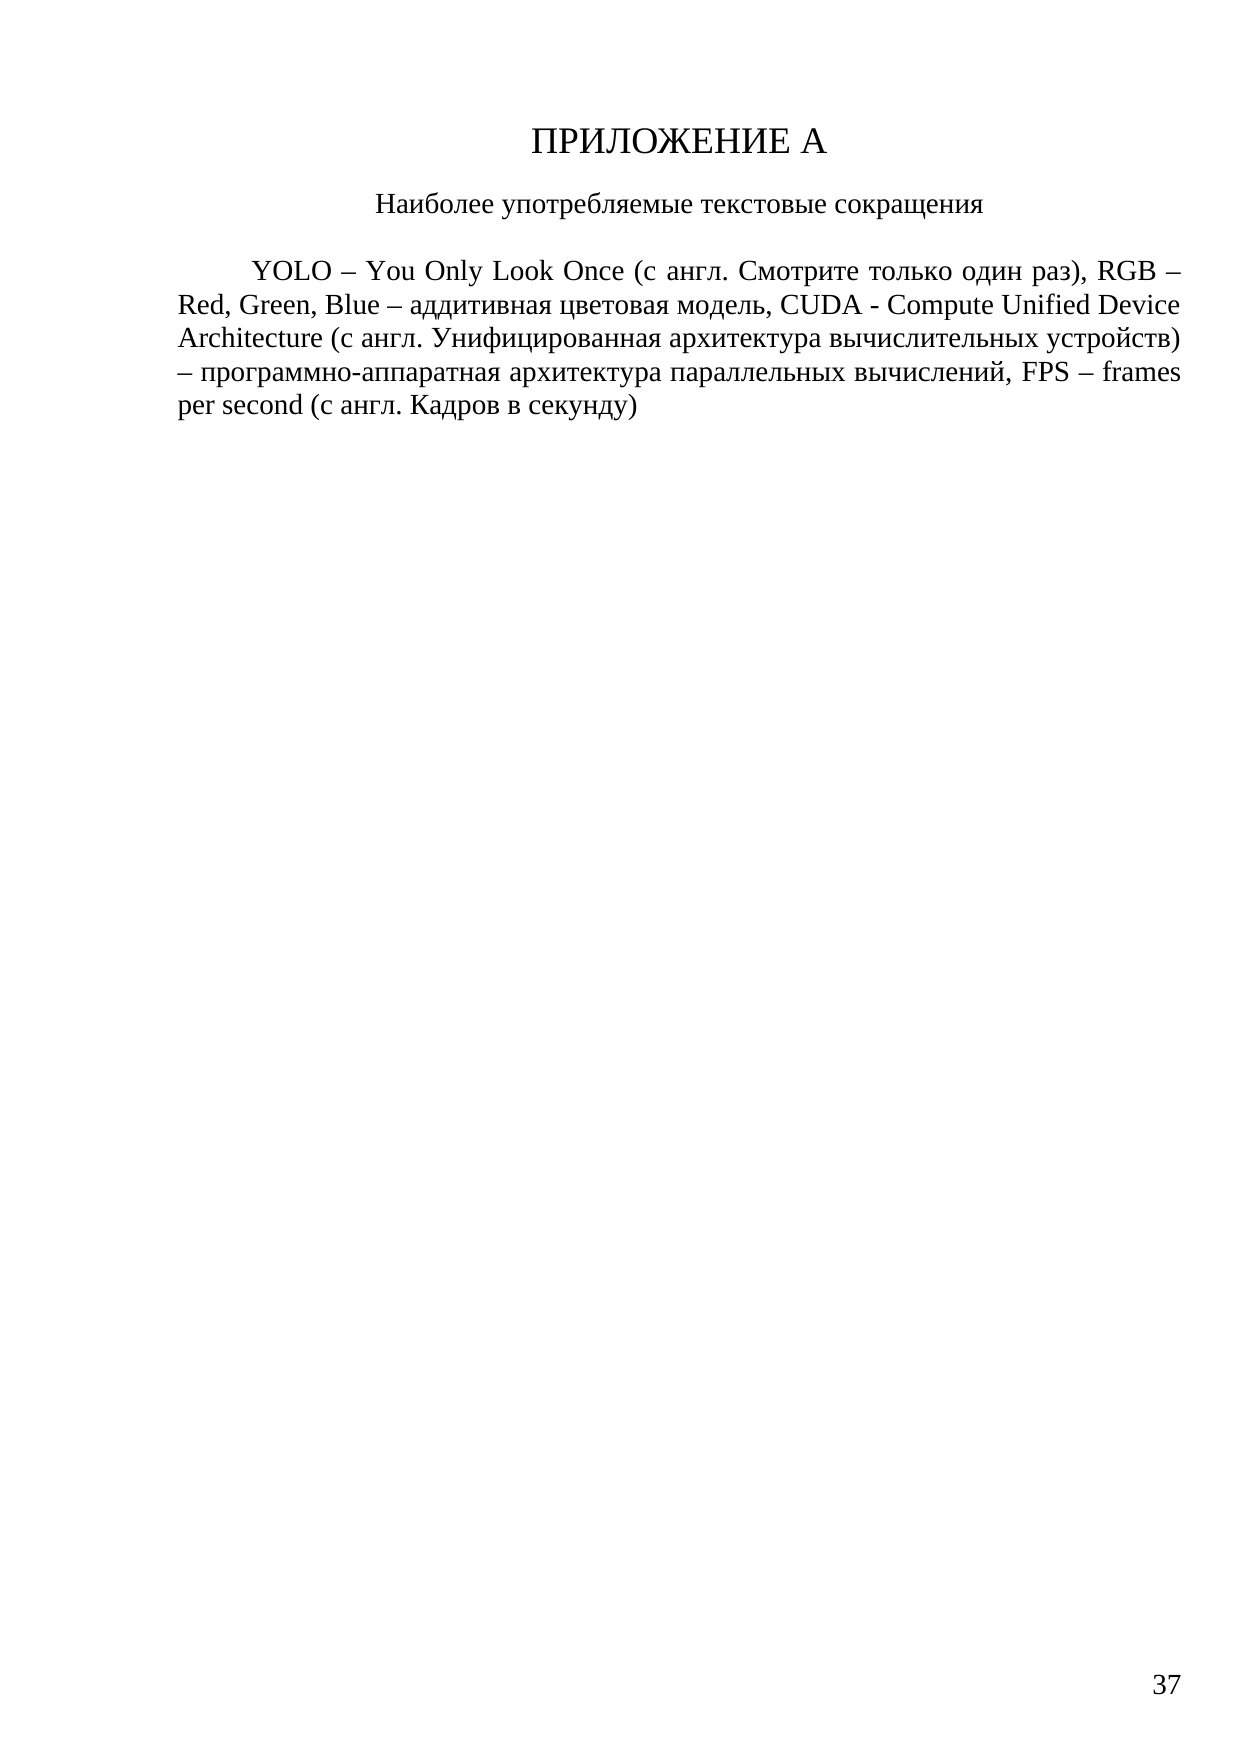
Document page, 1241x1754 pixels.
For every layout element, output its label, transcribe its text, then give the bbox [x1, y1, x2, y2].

text YOLO – You Only Look Once (c англ. Смотрите только один раз), RGB – Red, Green, Blue – аддитивная цветовая модель, CUDA - Compute Unified Device Architecture (c англ. Унифицированная архитектура вычислительных устройств) – программно-аппаратная архитектура параллельных вычислений, FPS – frames per second (с англ. Кадров в секунду) [177, 387, 1181, 421]
subtitle приложение А [177, 118, 1181, 161]
text YOLO – You Only Look Once (c англ. Смотрите только один раз), RGB – Red, Green, Blue – аддитивная цветовая модель, CUDA - Compute Unified Device Architecture (c англ. Унифицированная архитектура вычислительных устройств) – программно-аппаратная архитектура параллельных вычислений, FPS – frames per second (с англ. Кадров в секунду) [177, 253, 1181, 354]
text Наиболее употребляемые текстовые сокращения [177, 186, 1181, 220]
